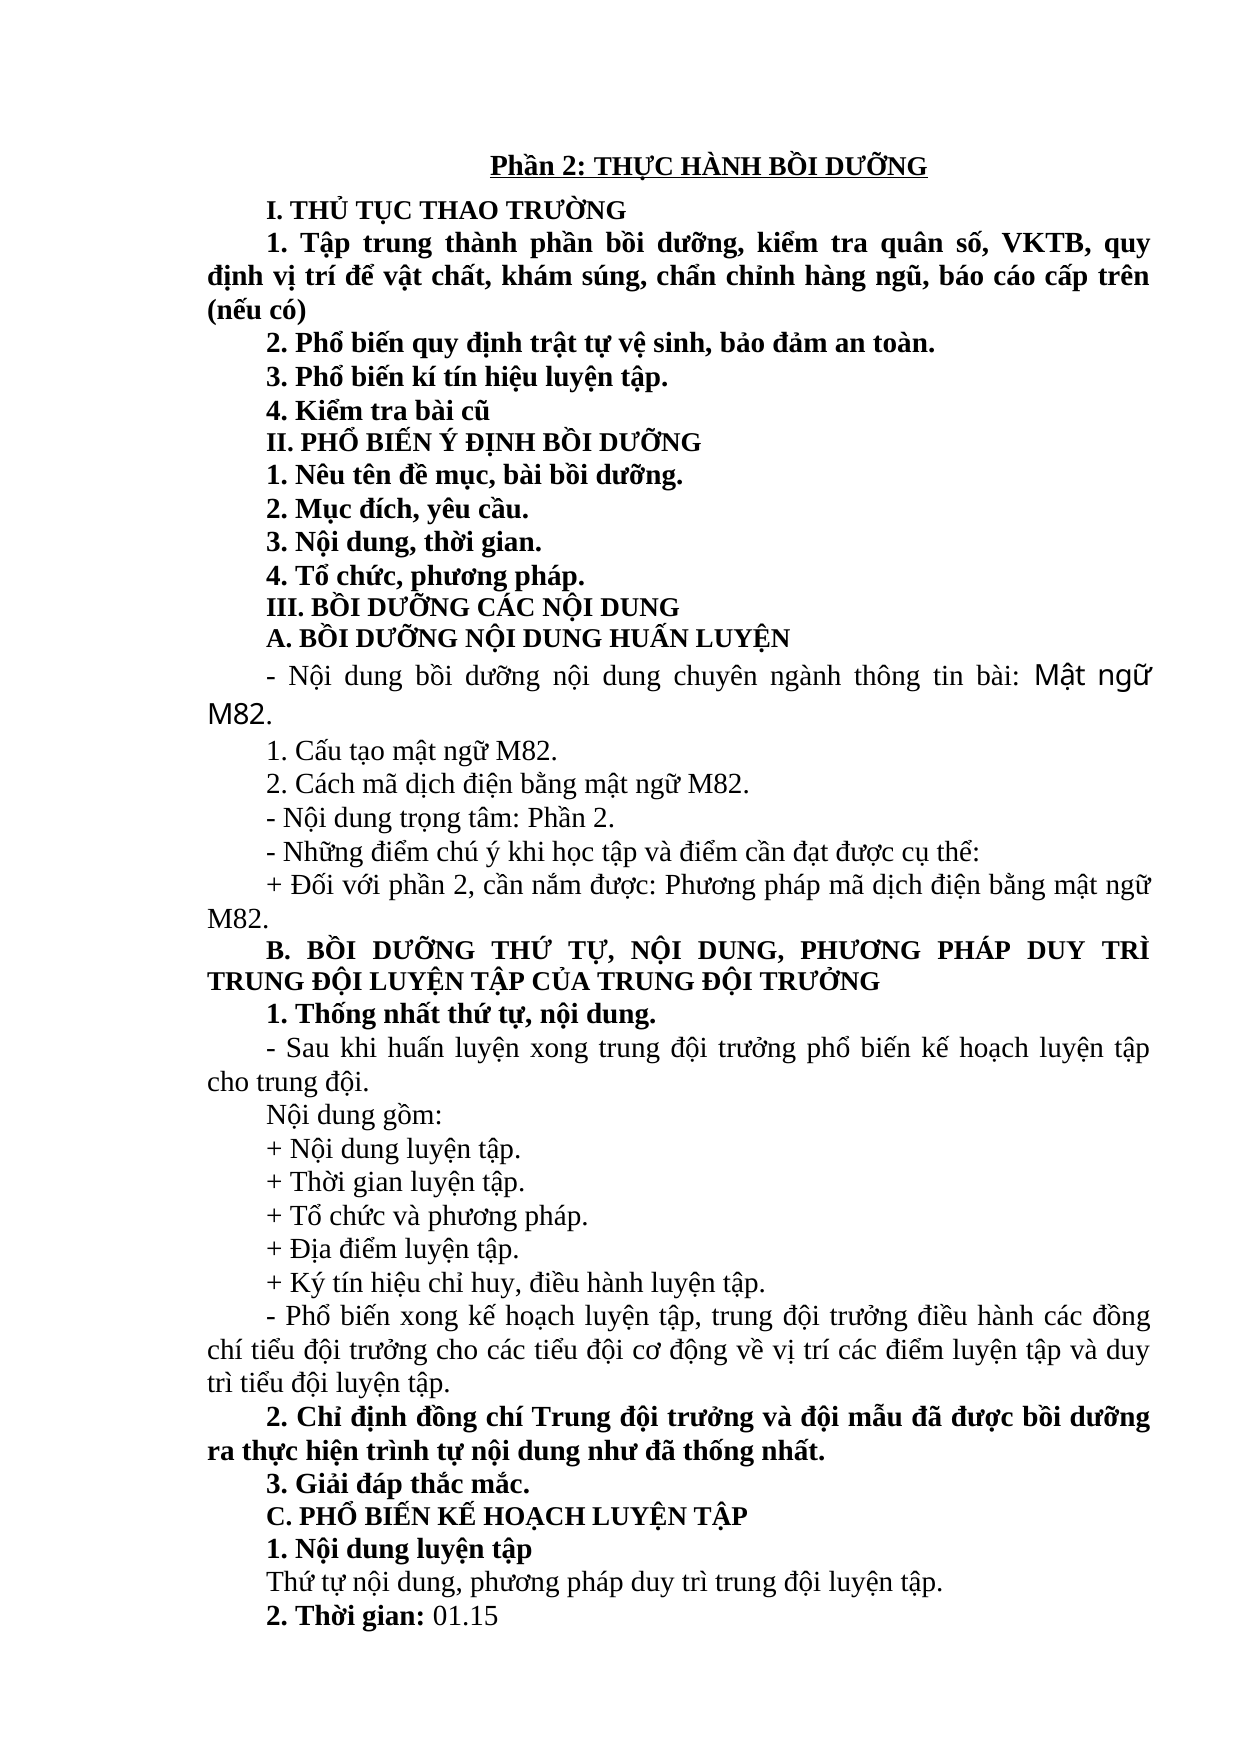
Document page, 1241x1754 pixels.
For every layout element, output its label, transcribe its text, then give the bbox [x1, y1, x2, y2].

text + Ký tín hiệu chỉ huy, điều hành luyện tập. [207, 1265, 1152, 1298]
text 3. Nội dung, thời gian. [207, 524, 1152, 558]
text 1. Nội dung luyện tập [207, 1531, 1152, 1564]
text 2. Cách mã dịch điện bằng mật ngữ M82. [207, 767, 1152, 800]
text - Nội dung bồi dưỡng nội dung chuyên ngành thông tin bài: Mật ngữ M82. [207, 654, 1152, 733]
text 2. Chỉ định đồng chí Trung đội trưởng và đội mẫu đã được bồi dưỡng ra thực hiện trình tự nội dung như đã thống nhất. [207, 1399, 1152, 1466]
text 3. Giải đáp thắc mắc. [207, 1466, 1152, 1500]
text 2. Mục đích, yêu cầu. [207, 491, 1152, 524]
text 1. Cấu tạo mật ngữ M82. [207, 733, 1152, 767]
text - Sau khi huấn luyện xong trung đội trưởng phổ biến kế hoạch luyện tập cho trung đội. [207, 1030, 1152, 1097]
text + Nội dung luyện tập. [207, 1131, 1152, 1164]
text 3. Phổ biến kí tín hiệu luyện tập. [207, 359, 1152, 393]
text III. BỒI DƯỠNG CÁC NỘI DUNG [207, 591, 1152, 623]
text + Thời gian luyện tập. [207, 1164, 1152, 1198]
text 1. Tập trung thành phần bồi dưỡng, kiểm tra quân số, VKTB, quy định vị trí để vật chất, khám súng, chẩn chỉnh hàng ngũ, báo cáo cấp trên (nếu có) [207, 225, 1152, 326]
text 1. Thống nhất thứ tự, nội dung. [207, 997, 1152, 1030]
text 2. Phổ biến quy định trật tự vệ sinh, bảo đảm an toàn. [207, 326, 1152, 359]
text A. BỒI DƯỠNG NỘI DUNG HUẤN LUYỆN [207, 623, 1152, 654]
text B. BỒI DƯỠNG THỨ TỰ, NỘI DUNG, PHƯƠNG PHÁP DUY TRÌ TRUNG ĐỘI LUYỆN TẬP CỦA TRUNG ĐỘI TRƯỞNG [207, 934, 1152, 997]
text + Tổ chức và phương pháp. [207, 1198, 1152, 1231]
text - Phổ biến xong kế hoạch luyện tập, trung đội trưởng điều hành các đồng chí tiểu đội trưởng cho các tiểu đội cơ động về vị trí các điểm luyện tập và duy trì tiểu đội luyện tập. [207, 1298, 1152, 1399]
text 2. Thời gian: 01.15 [207, 1598, 1152, 1632]
text - Những điểm chú ý khi học tập và điểm cần đạt được cụ thể: [207, 834, 1152, 867]
text + Địa điểm luyện tập. [207, 1231, 1152, 1265]
text 4. Tổ chức, phương pháp. [207, 558, 1152, 591]
text 1. Nêu tên đề mục, bài bồi dưỡng. [207, 457, 1152, 491]
text 4. Kiểm tra bài cũ [207, 393, 1152, 426]
text C. PHỔ BIẾN KẾ HOẠCH LUYỆN TẬP [207, 1500, 1152, 1531]
text - Nội dung trọng tâm: Phần 2. [207, 800, 1152, 834]
text II. PHỔ BIẾN Ý ĐỊNH BỒI DƯỠNG [207, 426, 1152, 457]
text Nội dung gồm: [207, 1097, 1152, 1131]
text I. THỦ TỤC THAO TRƯỜNG [207, 194, 1152, 225]
text Thứ tự nội dung, phương pháp duy trì trung đội luyện tập. [207, 1564, 1152, 1598]
text Phần 2: THỰC HÀNH BỒI DƯỠNG [207, 148, 1152, 181]
text + Đối với phần 2, cần nắm được: Phương pháp mã dịch điện bằng mật ngữ M82. [207, 867, 1152, 934]
